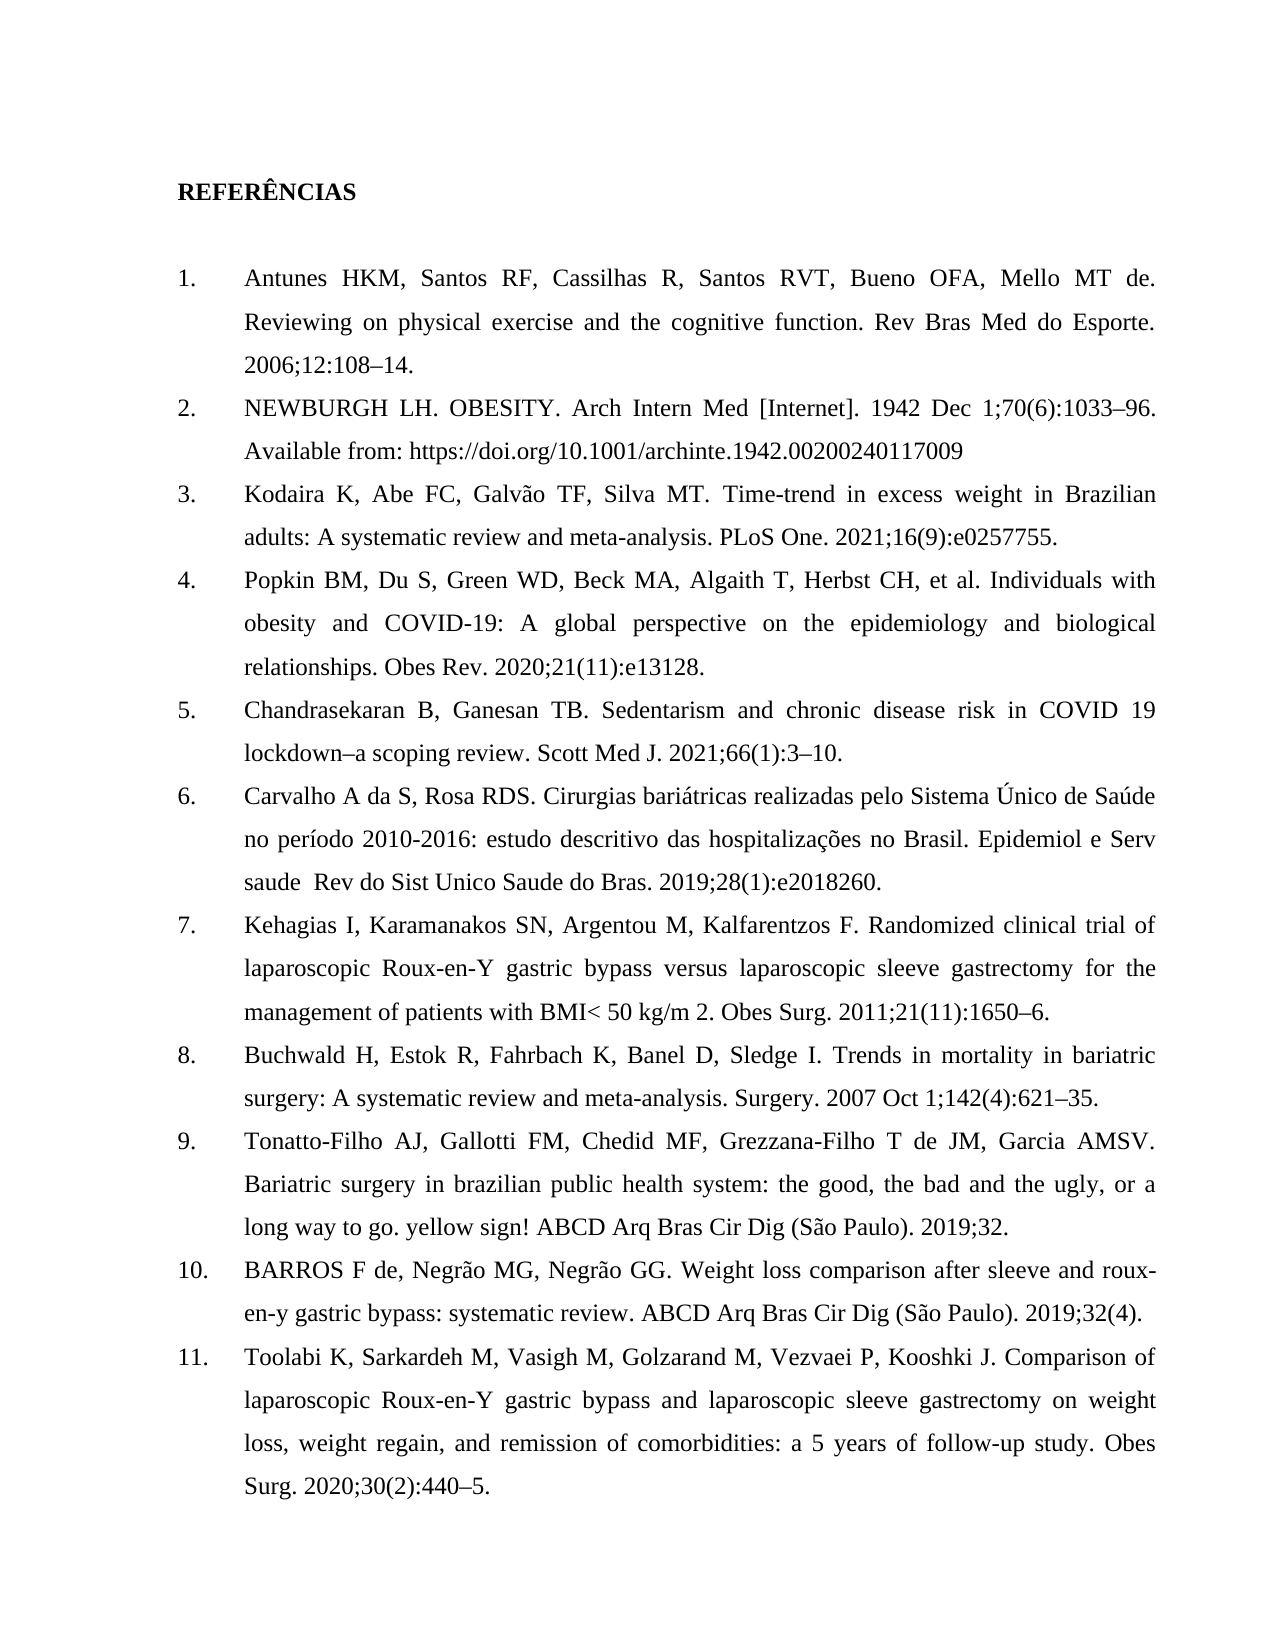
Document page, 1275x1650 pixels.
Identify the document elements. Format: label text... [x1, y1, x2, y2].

text 6. Carvalho A da S, Rosa RDS. Cirurgias bariátricas realizadas pelo Sistema Único de Saúde no período 2010-2016: estudo descritivo das hospitalizações no Brasil. Epidemiol e Serv saude Rev do Sist Unico Saude do Bras. 2019;28(1):e2018260. [177, 781, 1157, 896]
text REFERÊNCIAS [177, 177, 1157, 206]
text 11. Toolabi K, Sarkardeh M, Vasigh M, Golzarand M, Vezvaei P, Kooshki J. Comparison of laparoscopic Roux-en-Y gastric bypass and laparoscopic sleeve gastrectomy on weight loss, weight regain, and remission of comorbidities: a 5 years of follow-up study. Obes Surg. 2020;30(2):440–5. [177, 1342, 1157, 1500]
text 9. Tonatto-Filho AJ, Gallotti FM, Chedid MF, Grezzana-Filho T de JM, Garcia AMSV. Bariatric surgery in brazilian public health system: the good, the bad and the ugly, or a long way to go. yellow sign! ABCD Arq Bras Cir Dig (São Paulo). 2019;32. [177, 1126, 1157, 1241]
text 8. Buchwald H, Estok R, Fahrbach K, Banel D, Sledge I. Trends in mortality in bariatric surgery: A systematic review and meta-analysis. Surgery. 2007 Oct 1;142(4):621–35. [177, 1040, 1157, 1112]
text 1. Antunes HKM, Santos RF, Cassilhas R, Santos RVT, Bueno OFA, Mello MT de. Reviewing on physical exercise and the cognitive function. Rev Bras Med do Esporte. 2006;12:108–14. [177, 263, 1157, 378]
text 2. NEWBURGH LH. OBESITY. Arch Intern Med [Internet]. 1942 Dec 1;70(6):1033–96. Available from: https://doi.org/10.1001/archinte.1942.00200240117009 [177, 393, 1157, 465]
text 7. Kehagias I, Karamanakos SN, Argentou M, Kalfarentzos F. Randomized clinical trial of laparoscopic Roux-en-Y gastric bypass versus laparoscopic sleeve gastrectomy for the management of patients with BMI< 50 kg/m 2. Obes Surg. 2011;21(11):1650–6. [177, 910, 1157, 1025]
text 3. Kodaira K, Abe FC, Galvão TF, Silva MT. Time-trend in excess weight in Brazilian adults: A systematic review and meta-analysis. PLoS One. 2021;16(9):e0257755. [177, 479, 1157, 551]
text 10. BARROS F de, Negrão MG, Negrão GG. Weight loss comparison after sleeve and roux-en-y gastric bypass: systematic review. ABCD Arq Bras Cir Dig (São Paulo). 2019;32(4). [177, 1255, 1157, 1327]
text 4. Popkin BM, Du S, Green WD, Beck MA, Algaith T, Herbst CH, et al. Individuals with obesity and COVID‐19: A global perspective on the epidemiology and biological relationships. Obes Rev. 2020;21(11):e13128. [177, 565, 1157, 680]
text 5. Chandrasekaran B, Ganesan TB. Sedentarism and chronic disease risk in COVID 19 lockdown–a scoping review. Scott Med J. 2021;66(1):3–10. [177, 695, 1157, 767]
